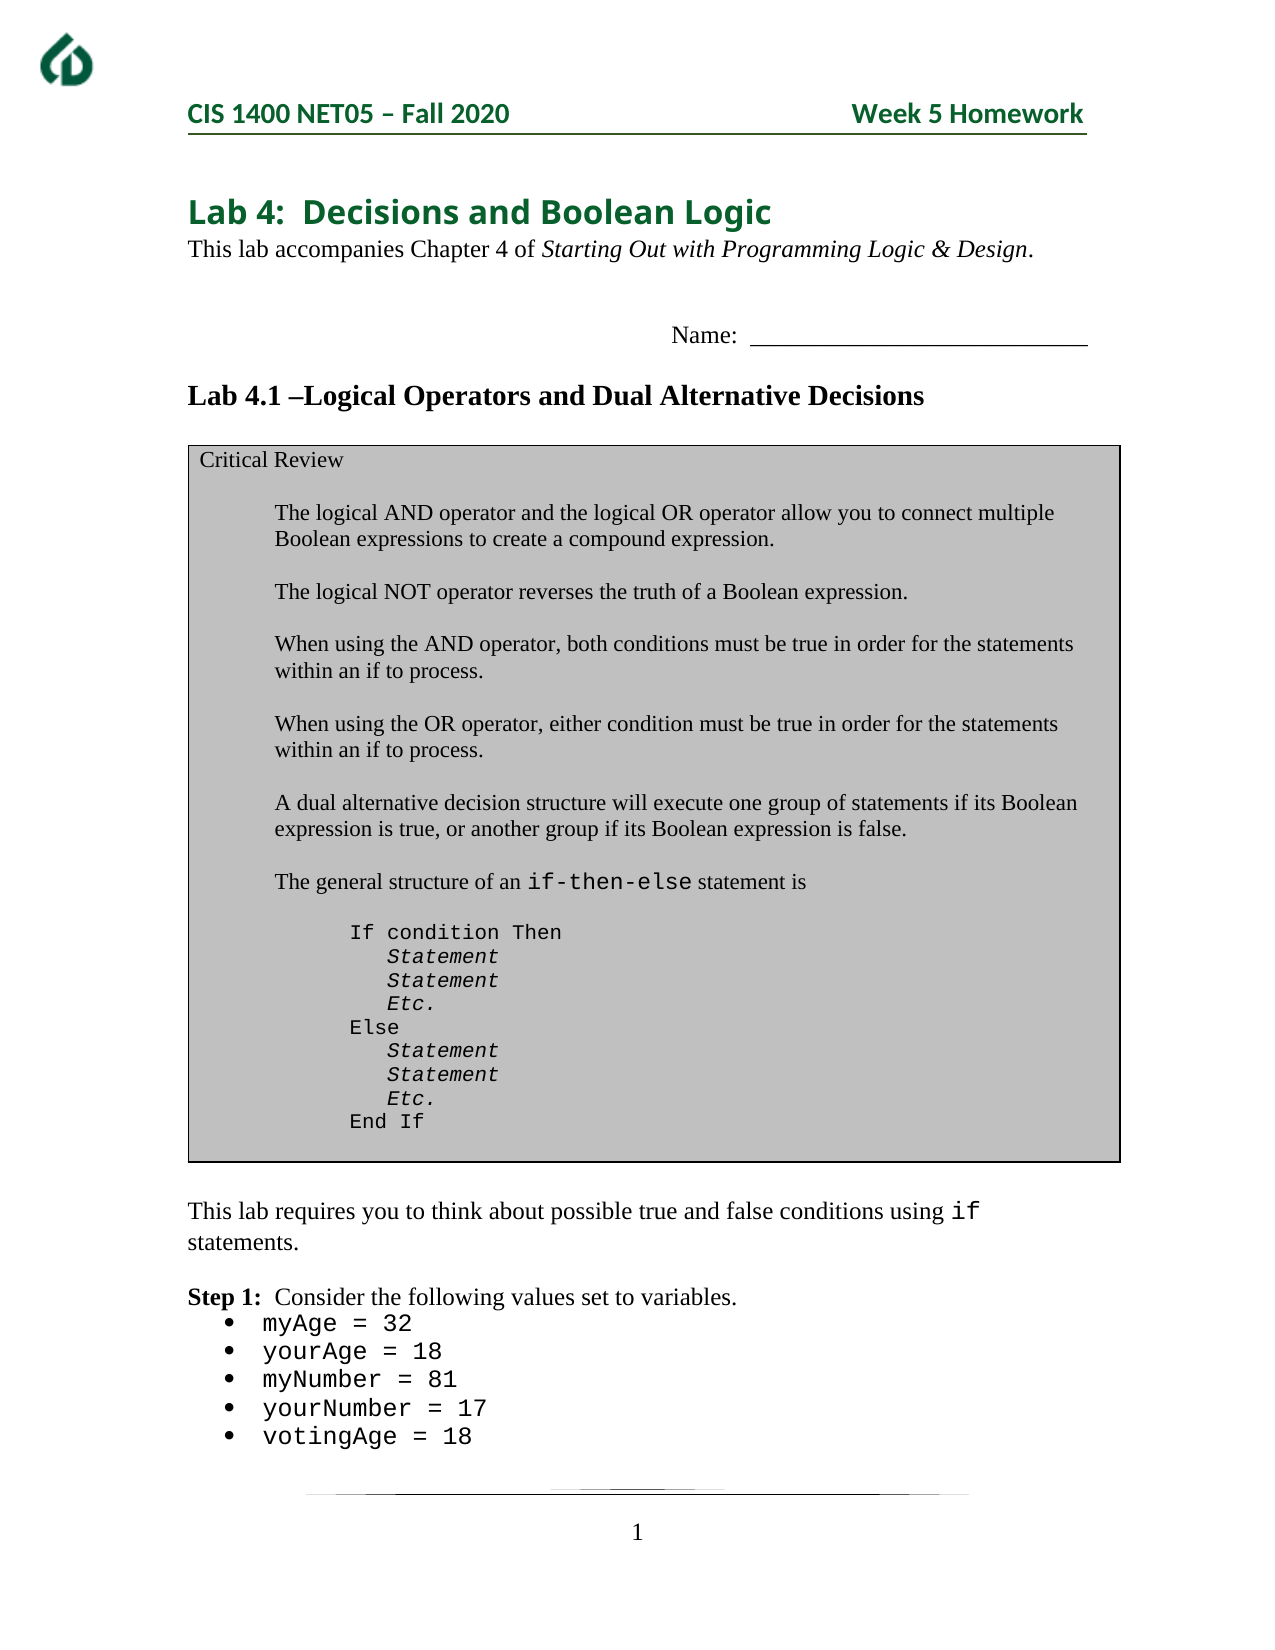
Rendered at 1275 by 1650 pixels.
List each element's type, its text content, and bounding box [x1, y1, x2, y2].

text This lab accompanies Chapter 4 of Starting Out with Programming Logic & Design. [187, 234, 1087, 263]
text Step 1: Consider the following values set to variables. [187, 1282, 1087, 1310]
list yourNumber = 17 [225, 1395, 1087, 1424]
text Lab 4.1 –Logical Operators and Dual Alternative Decisions [187, 378, 1087, 411]
list yourAge = 18 [225, 1339, 1087, 1367]
table_header Critical Review The logical AND operator and the logical OR operator allow you to connect multiple Boolean expressions to create a compound expression. The logical NOT operator reverses the truth of a Boolean expression. When using the AND operator, both conditions must be true in order for the statements within an if to process. When using the OR operator, either condition must be true in order for the statements within an if to process. A dual alternative decision structure will execute one group of statements if its Boolean expression is true, or another group if its Boolean expression is false. The general structure of an if-then-else statement is If condition Then Statement Statement Etc. Else Statement Statement Etc. End If [189, 446, 1119, 1161]
text Name: ___________________________ [187, 320, 1087, 349]
list myNumber = 81 [225, 1367, 1087, 1395]
subtitle Lab 4: Decisions and Boolean Logic [187, 189, 1087, 234]
list votingAge = 18 [225, 1424, 1087, 1452]
text This lab requires you to think about possible true and false conditions using if statements. [187, 1196, 1087, 1256]
picture [22, 17, 102, 113]
list myAge = 32 [225, 1310, 1087, 1339]
